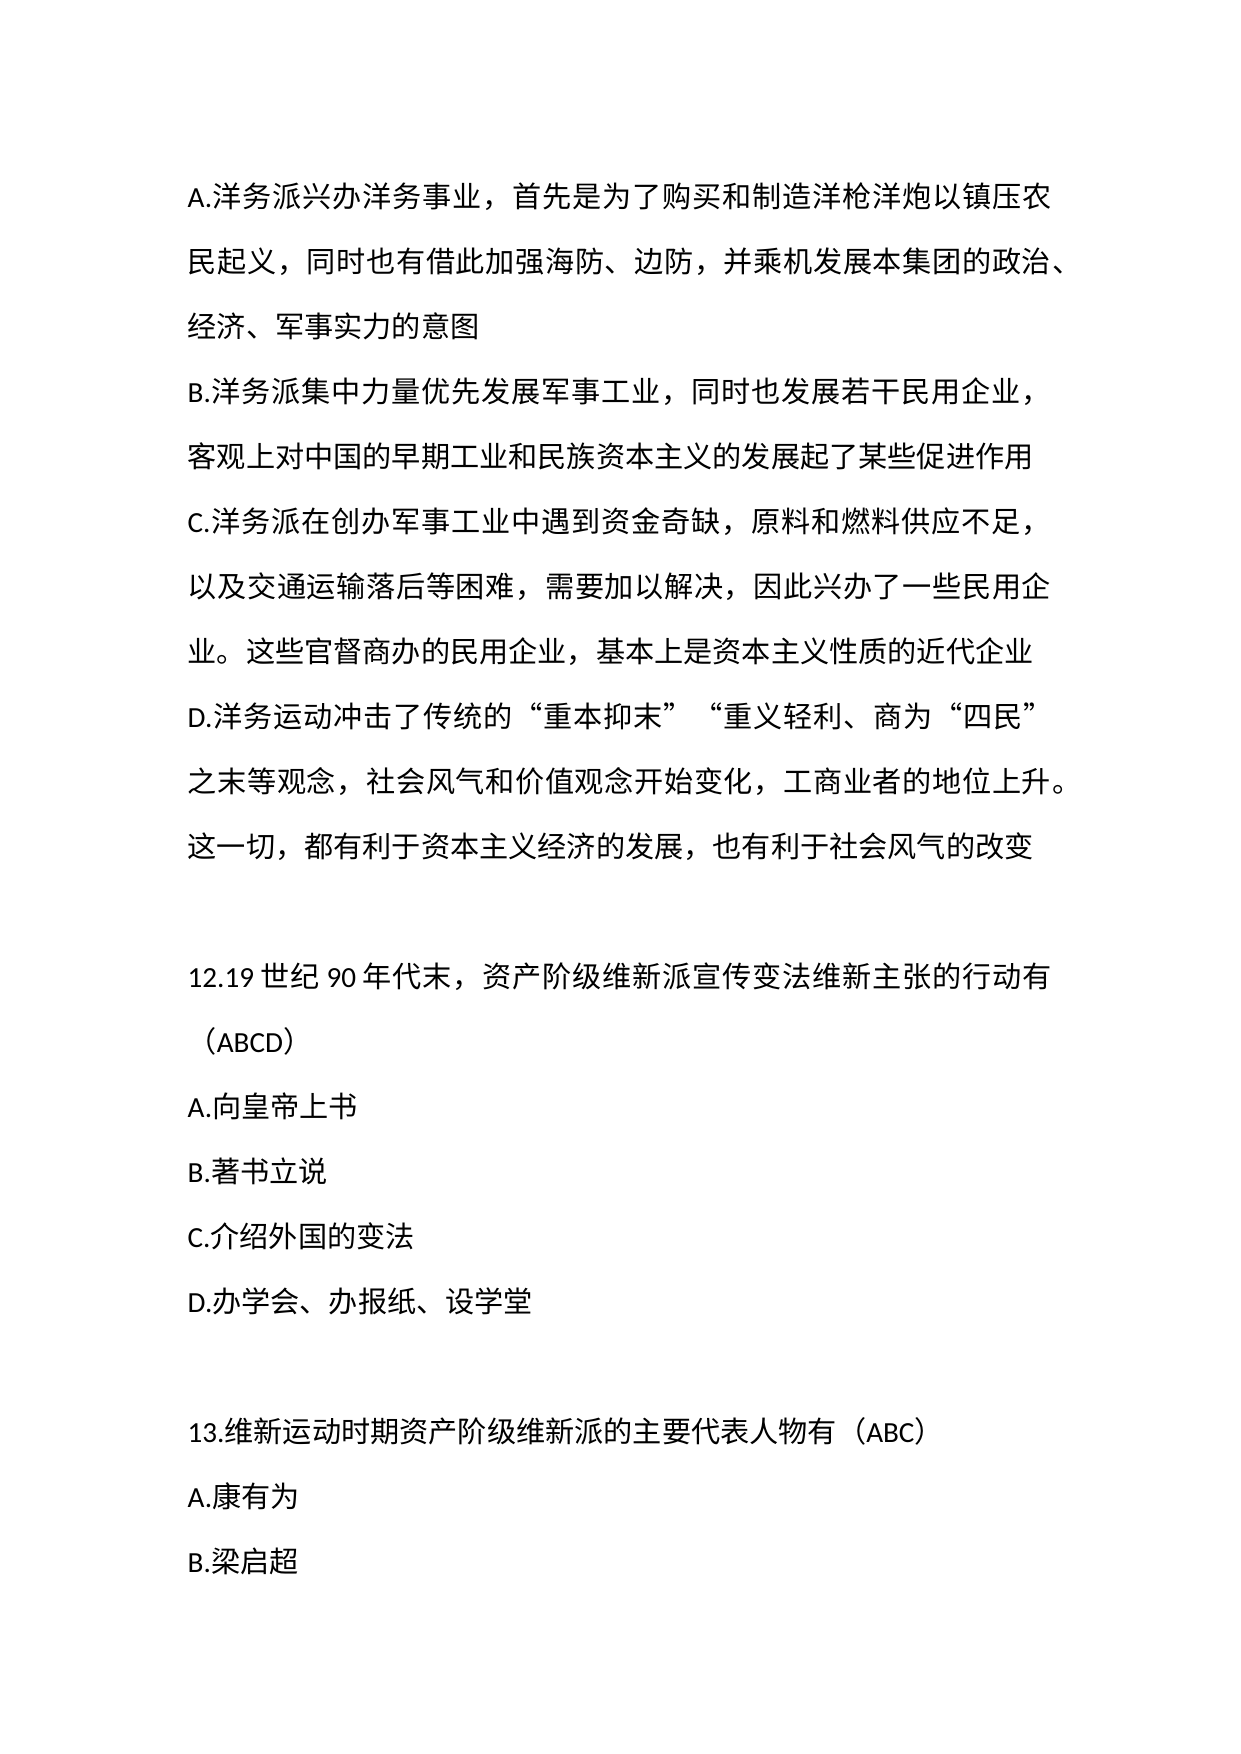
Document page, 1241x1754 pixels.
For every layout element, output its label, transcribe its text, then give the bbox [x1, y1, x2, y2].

text C.介绍外国的变法 [187, 1202, 1053, 1267]
text D.洋务运动冲击了传统的“重本抑末”“重义轻利、商为“四民”之末等观念，社会风气和价值观念开始变化，工商业者的地位上升。这一切，都有利于资本主义经济的发展，也有利于社会风气的改变 [187, 682, 1053, 877]
text A.向皇帝上书 [187, 1072, 1053, 1137]
text B.梁启超 [187, 1527, 1053, 1592]
text 12.19世纪90年代末，资产阶级维新派宣传变法维新主张的行动有（ABCD） [187, 942, 1053, 1072]
text A.康有为 [187, 1462, 1053, 1527]
text C.洋务派在创办军事工业中遇到资金奇缺，原料和燃料供应不足，以及交通运输落后等困难，需要加以解决，因此兴办了一些民用企业。这些官督商办的民用企业，基本上是资本主义性质的近代企业 [187, 487, 1053, 682]
text D.办学会、办报纸、设学堂 [187, 1267, 1053, 1332]
text A.洋务派兴办洋务事业，首先是为了购买和制造洋枪洋炮以镇压农民起义，同时也有借此加强海防、边防，并乘机发展本集团的政治、经济、军事实力的意图 [187, 162, 1053, 357]
text 13.维新运动时期资产阶级维新派的主要代表人物有（ABC） [187, 1397, 1053, 1462]
text B.著书立说 [187, 1137, 1053, 1202]
text B.洋务派集中力量优先发展军事工业，同时也发展若干民用企业，客观上对中国的早期工业和民族资本主义的发展起了某些促进作用 [187, 357, 1053, 487]
